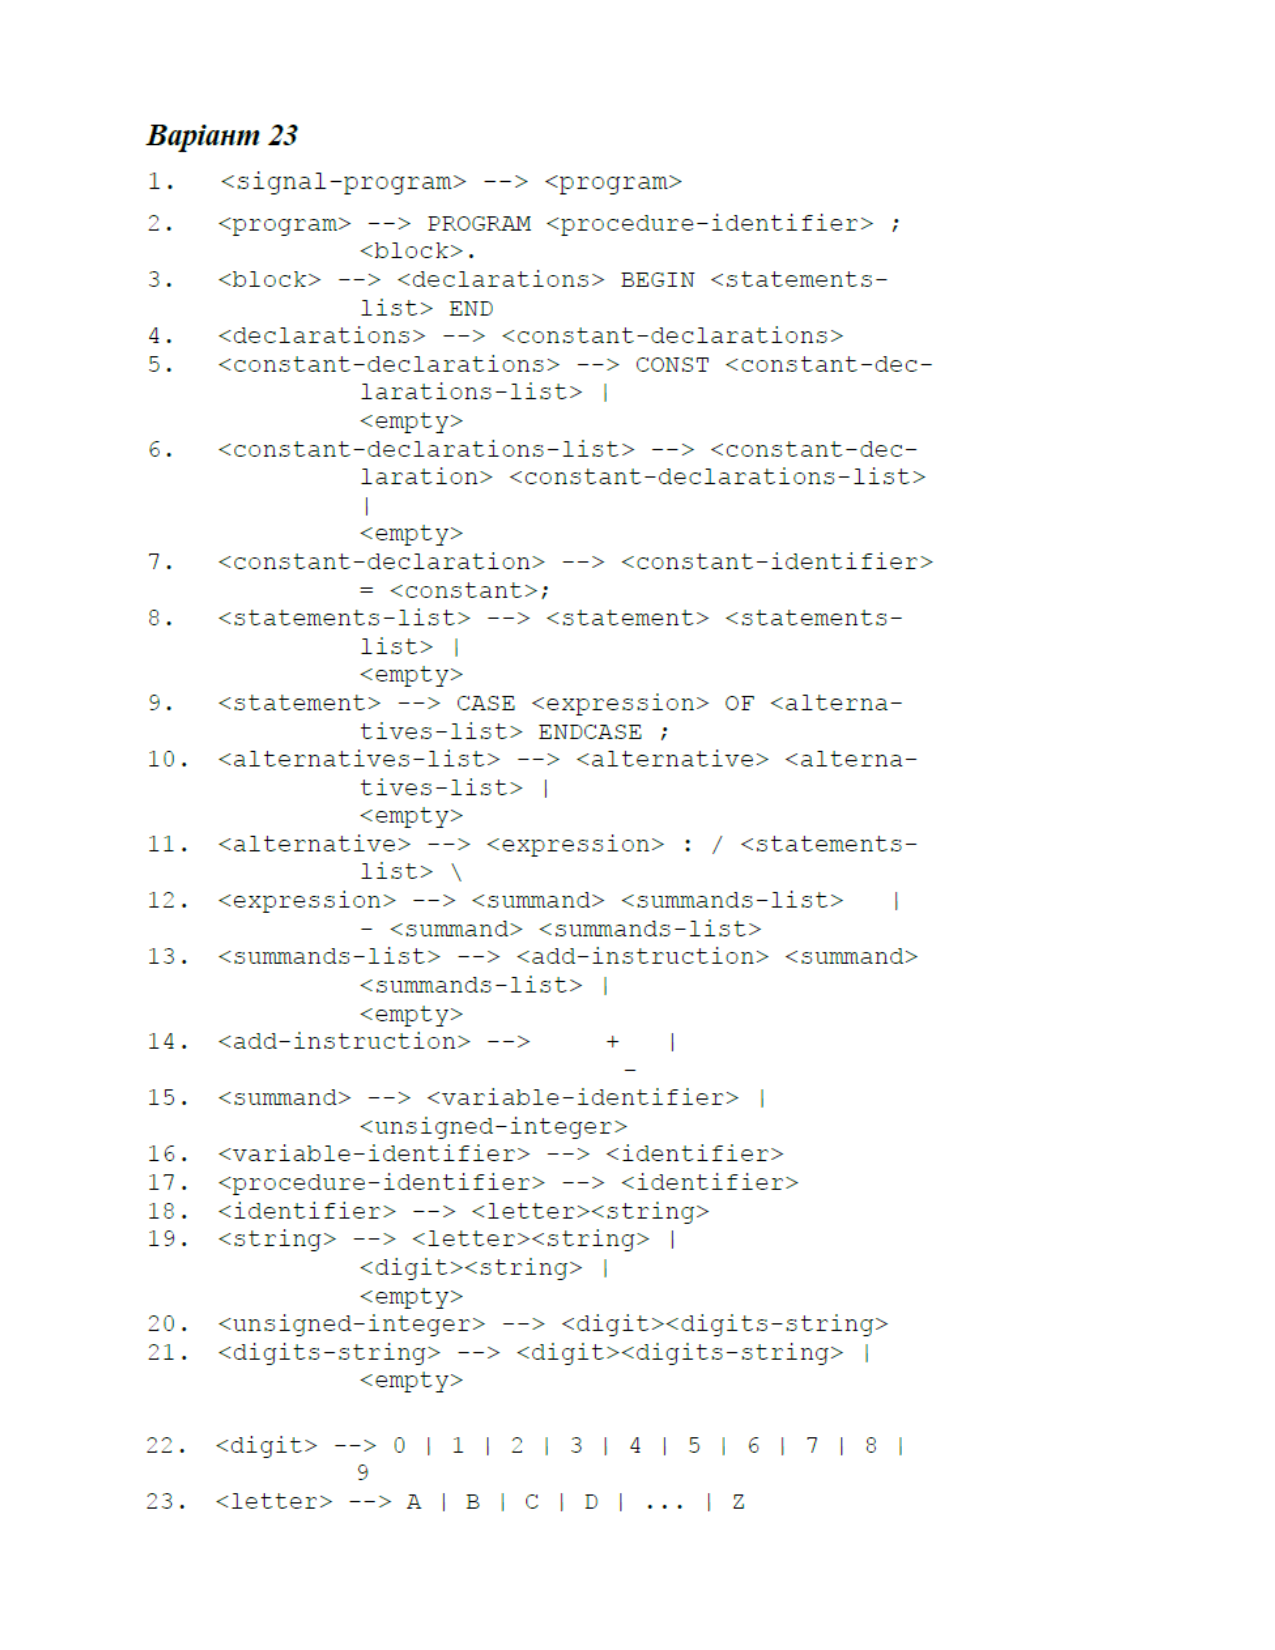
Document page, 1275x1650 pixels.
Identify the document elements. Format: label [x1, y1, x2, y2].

picture [118, 1411, 929, 1531]
picture [118, 118, 940, 1407]
